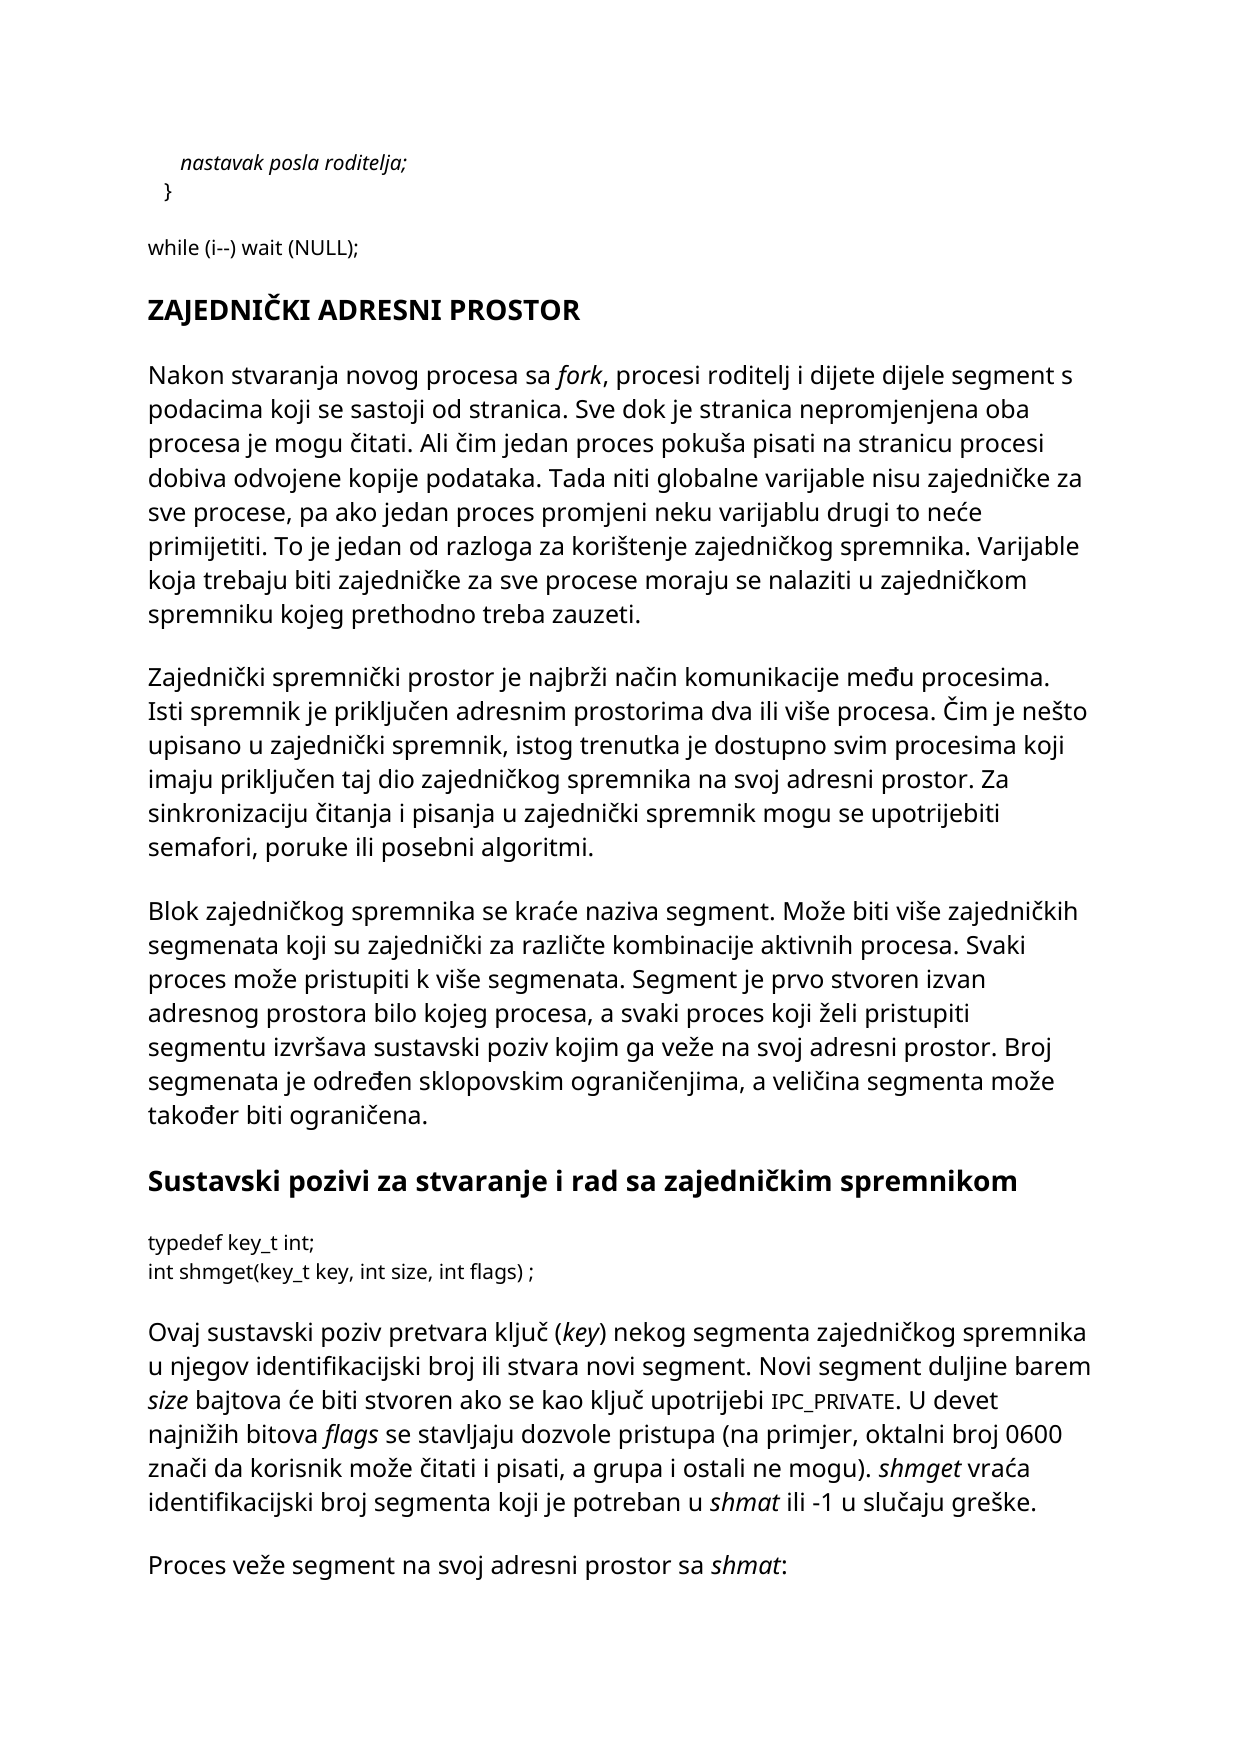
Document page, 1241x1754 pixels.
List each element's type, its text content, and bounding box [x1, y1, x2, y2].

text Blok zajedničkog spremnika se kraće naziva segment. Može biti više zajedničkih segmenata koji su zajednički za različte kombinacije aktivnih procesa. Svaki proces može pristupiti k više segmenata. Segment je prvo stvoren izvan adresnog prostora bilo kojeg procesa, a svaki proces koji želi pristupiti segmentu izvršava sustavski poziv kojim ga veže na svoj adresni prostor. Broj segmenata je određen sklopovskim ograničenjima, a veličina segmenta može također biti ograničena. [148, 893, 1093, 1132]
text ZAJEDNIČKI ADRESNI PROSTOR [148, 291, 1093, 329]
text nastavak posla roditelja; [148, 148, 1093, 176]
text Proces veže segment na svoj adresni prostor sa shmat: [148, 1548, 1093, 1582]
text int shmget(key_t key, int size, int flags) ; [148, 1257, 1093, 1285]
text typedef key_t int; [148, 1228, 1093, 1257]
text while (i--) wait (NULL); [148, 233, 1093, 261]
text } [148, 176, 1093, 204]
text Nakon stvaranja novog procesa sa fork, procesi roditelj i dijete dijele segment s podacima koji se sastoji od stranica. Sve dok je stranica nepromjenjena oba procesa je mogu čitati. Ali čim jedan proces pokuša pisati na stranicu procesi dobiva odvojene kopije podataka. Tada niti globalne varijable nisu zajedničke za sve procese, pa ako jedan proces promjeni neku varijablu drugi to neće primijetiti. To je jedan od razloga za korištenje zajedničkog spremnika. Varijable koja trebaju biti zajedničke za sve procese moraju se nalaziti u zajedničkom spremniku kojeg prethodno treba zauzeti. [148, 358, 1093, 631]
text Sustavski pozivi za stvaranje i rad sa zajedničkim spremnikom [148, 1161, 1093, 1199]
text Ovaj sustavski poziv pretvara ključ (key) nekog segmenta zajedničkog spremnika u njegov identifikacijski broj ili stvara novi segment. Novi segment duljine barem size bajtova će biti stvoren ako se kao ključ upotrijebi IPC_PRIVATE. U devet najnižih bitova flags se stavljaju dozvole pristupa (na primjer, oktalni broj 0600 znači da korisnik može čitati i pisati, a grupa i ostali ne mogu). shmget vraća identifikacijski broj segmenta koji je potreban u shmat ili -1 u slučaju greške. [148, 1314, 1093, 1519]
text Zajednički spremnički prostor je najbrži način komunikacije među procesima. Isti spremnik je priključen adresnim prostorima dva ili više procesa. Čim je nešto upisano u zajednički spremnik, istog trenutka je dostupno svim procesima koji imaju priključen taj dio zajedničkog spremnika na svoj adresni prostor. Za sinkronizaciju čitanja i pisanja u zajednički spremnik mogu se upotrijebiti semafori, poruke ili posebni algoritmi. [148, 660, 1093, 864]
